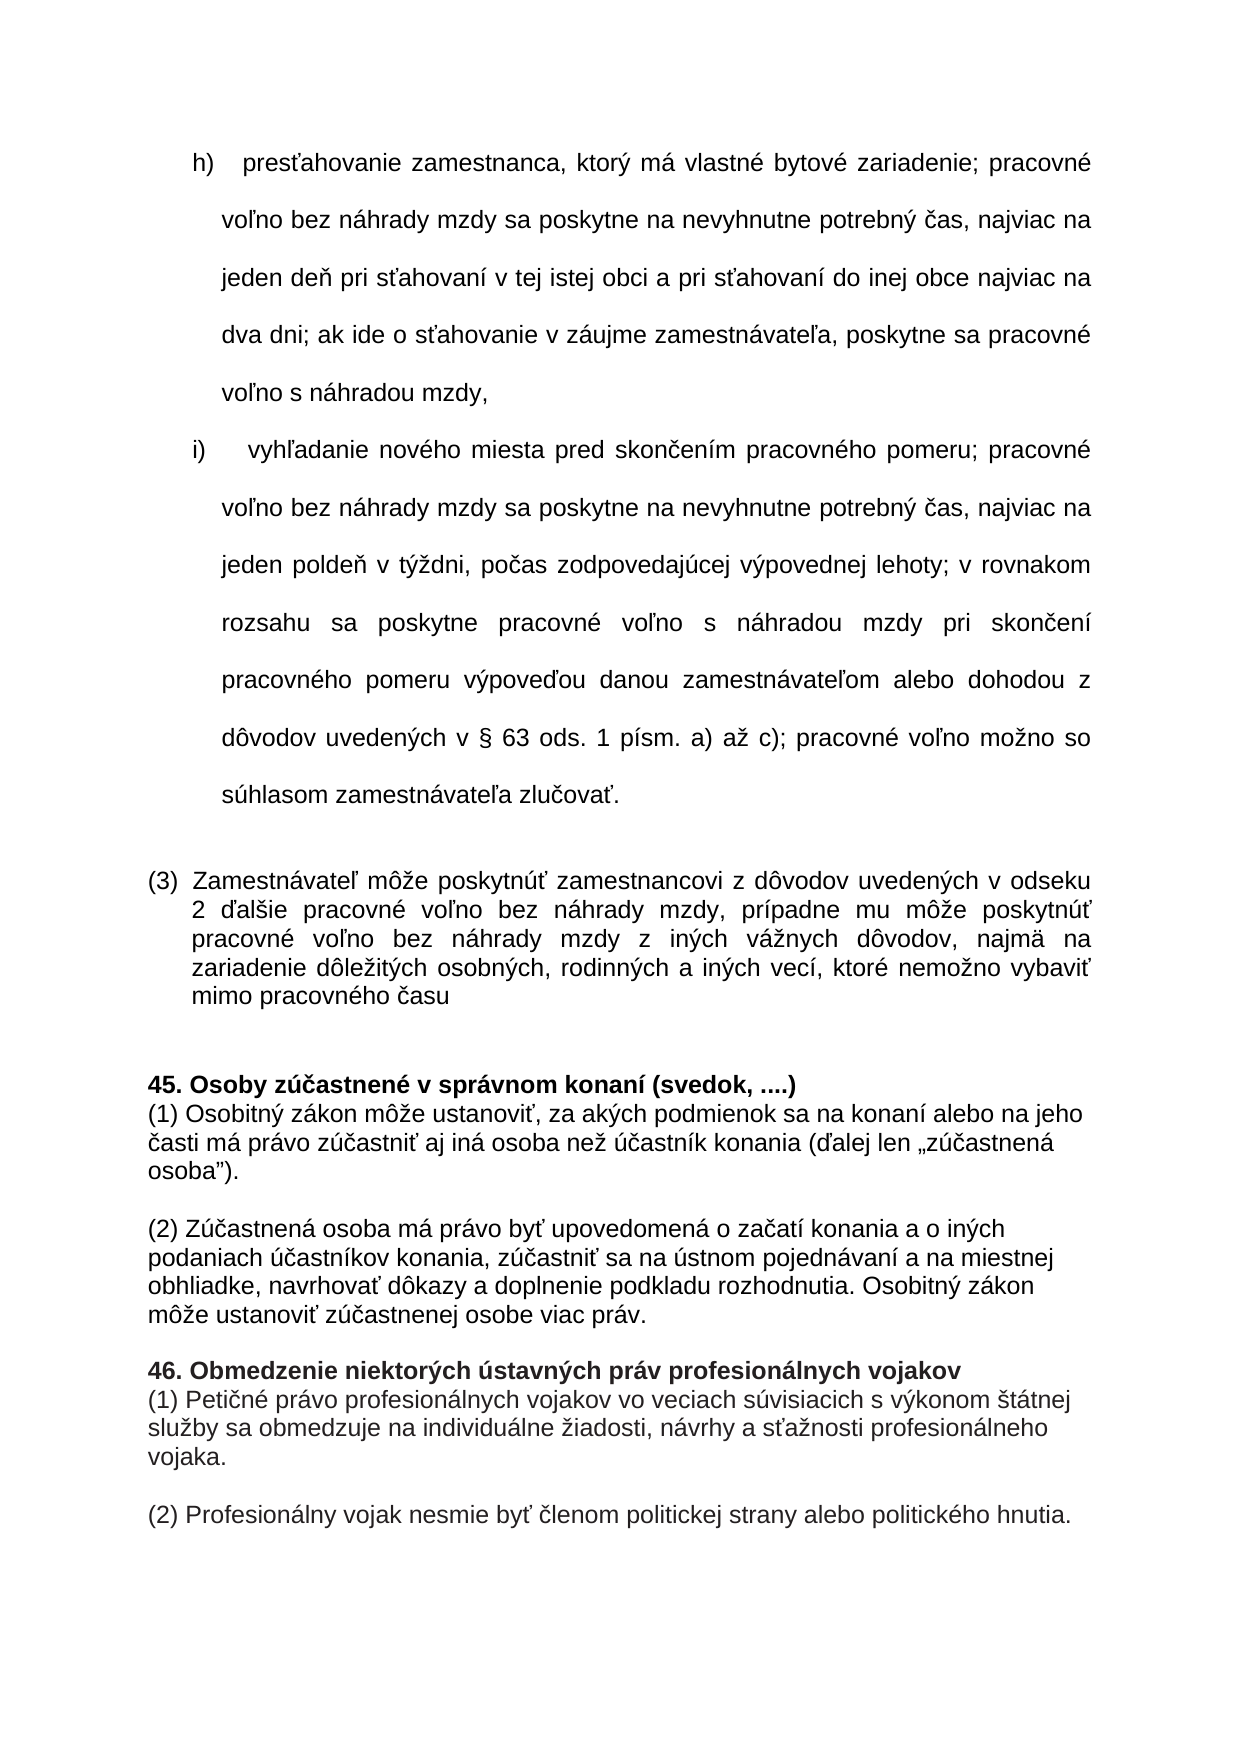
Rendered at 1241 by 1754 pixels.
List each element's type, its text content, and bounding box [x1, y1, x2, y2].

text (2) Profesionálny vojak nesmie byť členom politickej strany alebo politického hnutia. [148, 1499, 1093, 1528]
text (3) Zamestnávateľ môže poskytnúť zamestnancovi z dôvodov uvedených v odseku 2 ďalšie pracovné voľno bez náhrady mzdy, prípadne mu môže poskytnúť pracovné voľno bez náhrady mzdy z iných vážnych dôvodov, najmä na zariadenie dôležitých osobných, rodinných a iných vecí, ktoré nemožno vybaviť mimo pracovného času [148, 866, 1093, 1010]
text 46. Obmedzenie niektorých ústavných práv profesionálnych vojakov [148, 1356, 1093, 1384]
text h) presťahovanie zamestnanca, ktorý má vlastné bytové zariadenie; pracovné voľno bez náhrady mzdy sa poskytne na nevyhnutne potrebný čas, najviac na jeden deň pri sťahovaní v tej istej obci a pri sťahovaní do inej obce najviac na dva dni; ak ide o sťahovanie v záujme zamestnávateľa, poskytne sa pracovné voľno s náhradou mzdy, [192, 148, 1093, 406]
text vojaka. [148, 1442, 1093, 1471]
text obhliadke, navrhovať dôkazy a doplnenie podkladu rozhodnutia. Osobitný zákon môže ustanoviť zúčastnenej osobe viac práv. [148, 1271, 1093, 1329]
text osoba”). [148, 1156, 1093, 1185]
text 45. Osoby zúčastnené v správnom konaní (svedok, ....) [148, 1070, 1093, 1099]
text (1) Osobitný zákon môže ustanoviť, za akých podmienok sa na konaní alebo na jeho časti má právo zúčastniť aj iná osoba než účastník konania (ďalej len „zúčastnená [148, 1099, 1093, 1156]
text (1) Petičné právo profesionálnych vojakov vo veciach súvisiacich s výkonom štátnej služby sa obmedzuje na individuálne žiadosti, návrhy a sťažnosti profesionálneho [148, 1384, 1093, 1442]
text i) vyhľadanie nového miesta pred skončením pracovného pomeru; pracovné voľno bez náhrady mzdy sa poskytne na nevyhnutne potrebný čas, najviac na jeden poldeň v týždni, počas zodpovedajúcej výpovednej lehoty; v rovnakom rozsahu sa poskytne pracovné voľno s náhradou mzdy pri skončení pracovného pomeru výpoveďou danou zamestnávateľom alebo dohodou z dôvodov uvedených v § 63 ods. 1 písm. a) až c); pracovné voľno možno so súhlasom zamestnávateľa zlučovať. [192, 435, 1093, 809]
text (2) Zúčastnená osoba má právo byť upovedomená o začatí konania a o iných podaniach účastníkov konania, zúčastniť sa na ústnom pojednávaní a na miestnej [148, 1214, 1093, 1271]
